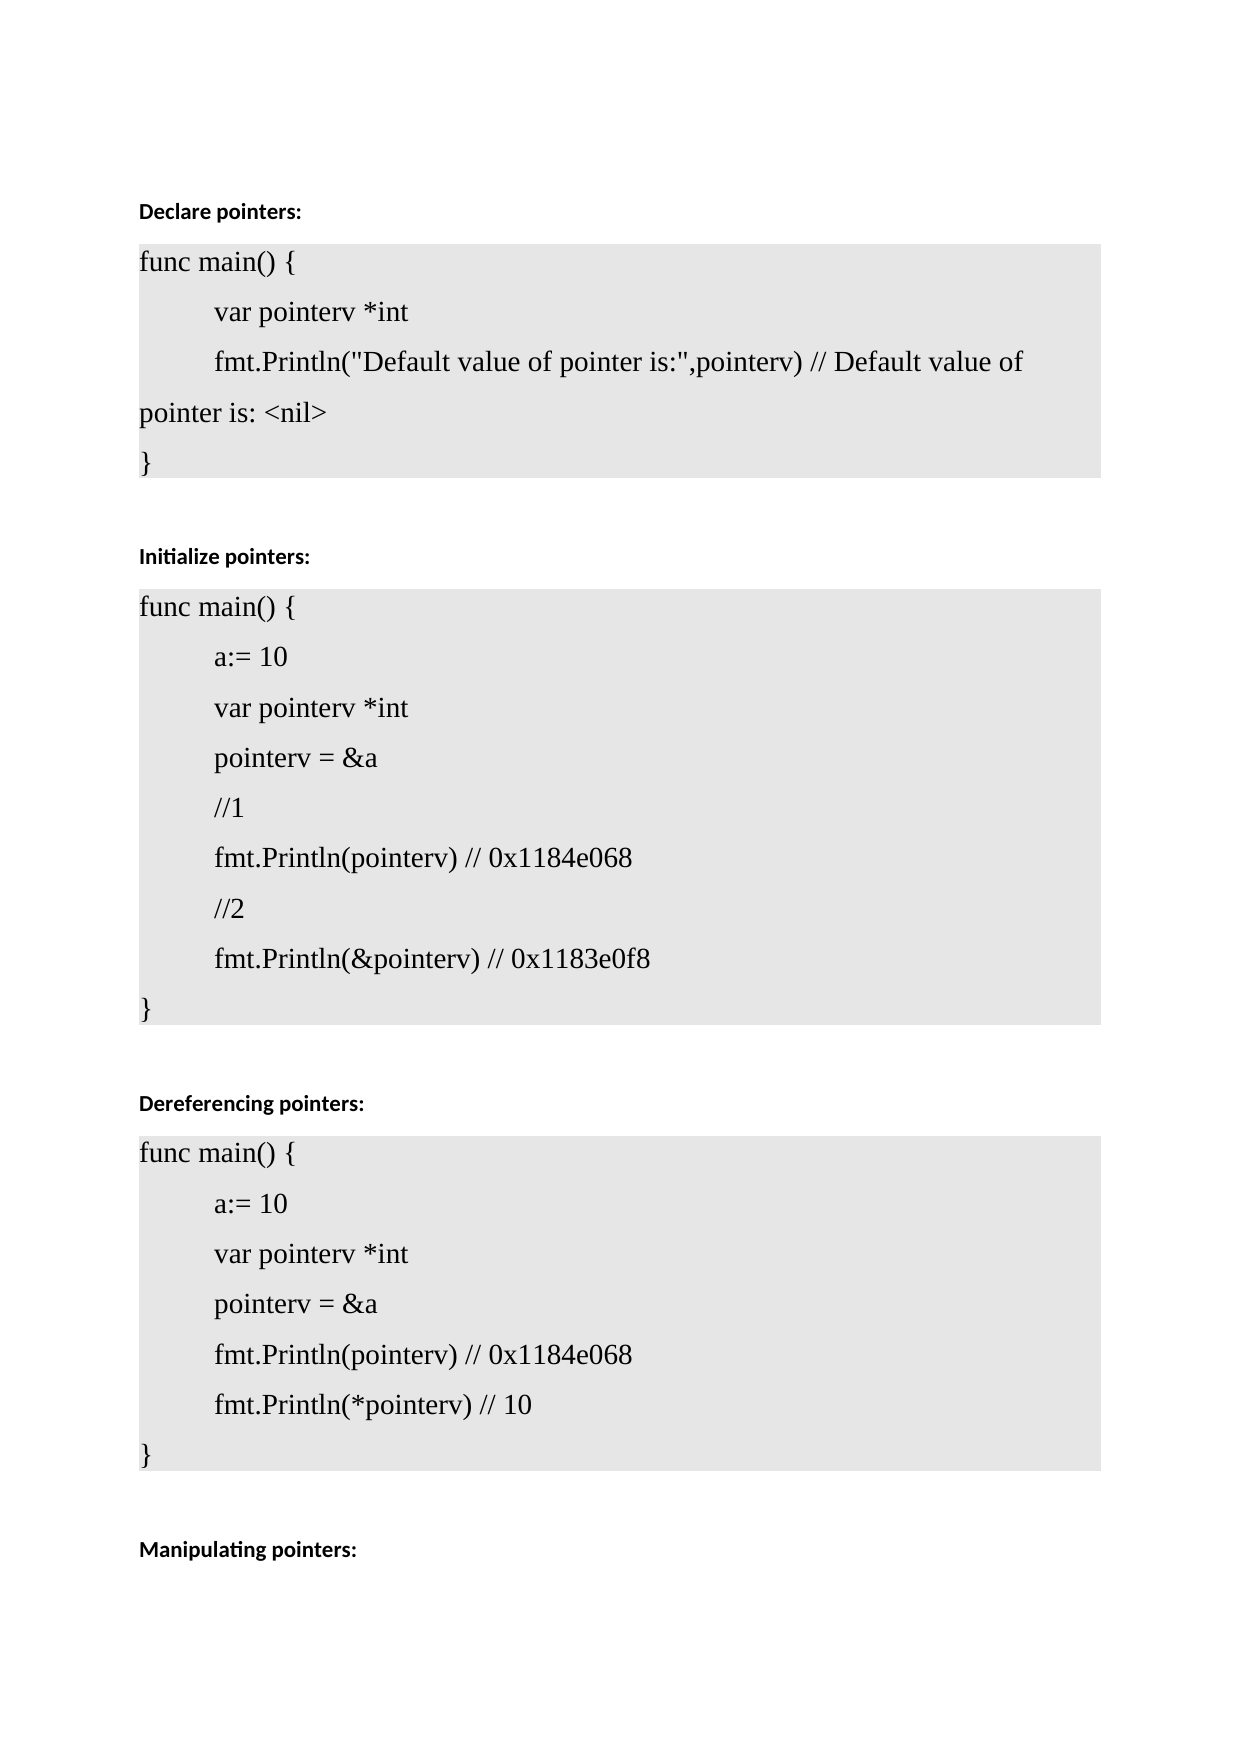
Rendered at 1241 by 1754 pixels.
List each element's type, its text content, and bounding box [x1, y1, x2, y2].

text Manipulating pointers: [139, 1535, 1101, 1563]
text //1 [139, 790, 1101, 824]
text } [139, 1437, 1101, 1471]
text var pointerv *int [139, 1236, 1101, 1270]
text fmt.Println(&pointerv) // 0x1183e0f8 [139, 941, 1101, 975]
text fmt.Println(pointerv) // 0x1184e068 [139, 841, 1101, 874]
text Initialize pointers: [139, 542, 1101, 570]
text pointerv = &a [139, 1287, 1101, 1320]
text a:= 10 [139, 1186, 1101, 1219]
text Declare pointers: [139, 197, 1101, 225]
text func main() { [139, 1136, 1101, 1169]
text func main() { [139, 244, 1101, 277]
text func main() { [139, 589, 1101, 623]
text } [139, 992, 1101, 1025]
text var pointerv *int [139, 294, 1101, 328]
text var pointerv *int [139, 690, 1101, 723]
text fmt.Println(*pointerv) // 10 [139, 1387, 1101, 1421]
text fmt.Println(pointerv) // 0x1184e068 [139, 1337, 1101, 1370]
text Dereferencing pointers: [139, 1089, 1101, 1117]
text a:= 10 [139, 639, 1101, 673]
text pointerv = &a [139, 740, 1101, 773]
text //2 [139, 891, 1101, 924]
text } [139, 445, 1101, 478]
text fmt.Println("Default value of pointer is:",pointerv) // Default value of pointer is: <nil> [139, 344, 1101, 428]
